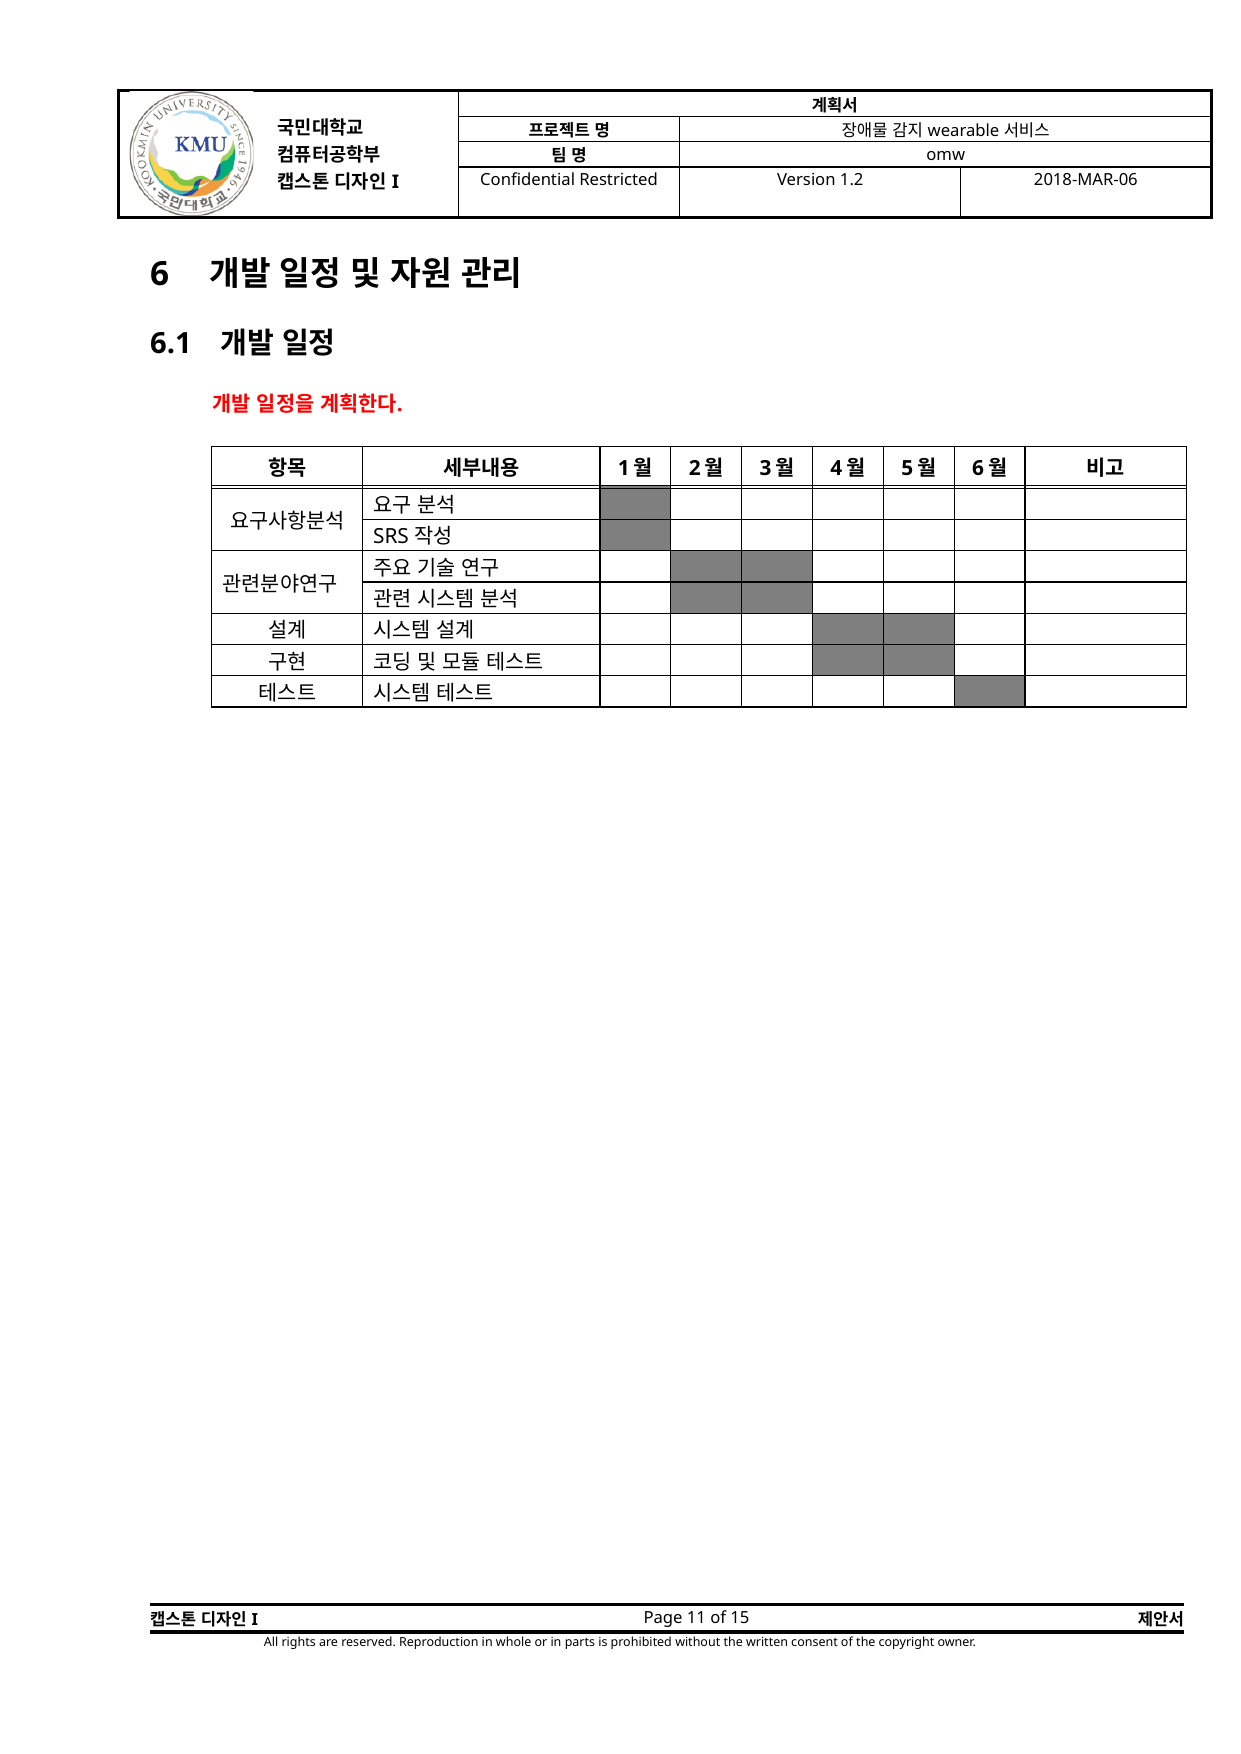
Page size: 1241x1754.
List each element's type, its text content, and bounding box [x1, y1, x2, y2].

table_cell 설계 [212, 614, 362, 644]
table_cell [742, 583, 812, 613]
table_cell [955, 614, 1024, 644]
table_cell [742, 614, 812, 644]
table_cell [955, 551, 1024, 581]
subtitle 개발 일정 [150, 320, 1090, 362]
table_cell [742, 676, 812, 706]
table_cell [1026, 520, 1186, 550]
table_cell 구현 [212, 645, 362, 675]
table_cell [884, 676, 954, 706]
table_cell [813, 583, 883, 613]
table_cell [884, 520, 954, 550]
table_cell [601, 614, 670, 644]
table_header 세부내용 [363, 447, 599, 485]
picture [129, 91, 254, 216]
table_cell 테스트 [212, 676, 362, 706]
table_cell [813, 676, 883, 706]
table_cell [601, 551, 670, 581]
table_cell [671, 551, 741, 581]
table_cell 시스템 테스트 [363, 676, 599, 706]
table_cell [742, 520, 812, 550]
table_cell [671, 676, 741, 706]
table_cell [813, 614, 883, 644]
table_cell [601, 583, 670, 613]
table_cell [813, 520, 883, 550]
table_cell [1026, 551, 1186, 581]
subtitle 개발 일정 및 자원 관리 [150, 247, 1090, 296]
table_cell [884, 645, 954, 675]
table_cell [1026, 614, 1186, 644]
table_cell [955, 489, 1024, 519]
table_cell 관련 시스템 분석 [363, 583, 599, 613]
table_cell [601, 489, 670, 519]
table_cell [955, 676, 1024, 706]
table_cell [671, 614, 741, 644]
table_cell [1026, 489, 1186, 519]
table_cell 관련분야연구 [212, 551, 362, 613]
table_cell [742, 489, 812, 519]
table_header 5월 [884, 447, 954, 485]
table_cell [955, 583, 1024, 613]
table_cell [671, 645, 741, 675]
table_cell 주요 기술 연구 [363, 551, 599, 581]
table_cell [813, 489, 883, 519]
table_cell [884, 583, 954, 613]
table_cell [742, 645, 812, 675]
table_cell [884, 551, 954, 581]
table_cell [601, 676, 670, 706]
table_cell [742, 551, 812, 581]
table_header 2월 [671, 447, 741, 485]
table_cell [671, 583, 741, 613]
table_cell [813, 645, 883, 675]
table_cell [1026, 645, 1186, 675]
table_cell SRS 작성 [363, 520, 599, 550]
table_header 6월 [955, 447, 1024, 485]
table_cell [884, 614, 954, 644]
table_cell 요구 분석 [363, 489, 599, 519]
table_header 4월 [813, 447, 883, 485]
table_cell 시스템 설계 [363, 614, 599, 644]
table_cell [884, 489, 954, 519]
table_cell [955, 520, 1024, 550]
table_header 3월 [742, 447, 812, 485]
table_header 1월 [601, 447, 670, 485]
table_header 비고 [1026, 447, 1186, 485]
table_cell [813, 551, 883, 581]
table_cell [1026, 676, 1186, 706]
table_header 항목 [212, 447, 362, 485]
text 개발 일정을 계획한다. [212, 387, 1090, 417]
table_cell [955, 645, 1024, 675]
table_cell [601, 645, 670, 675]
table_cell 요구사항분석 [212, 489, 362, 550]
table_cell [671, 489, 741, 519]
table_cell [671, 520, 741, 550]
table_cell [601, 520, 670, 550]
table_cell [1026, 583, 1186, 613]
table_cell 코딩 및 모듈 테스트 [363, 645, 599, 675]
